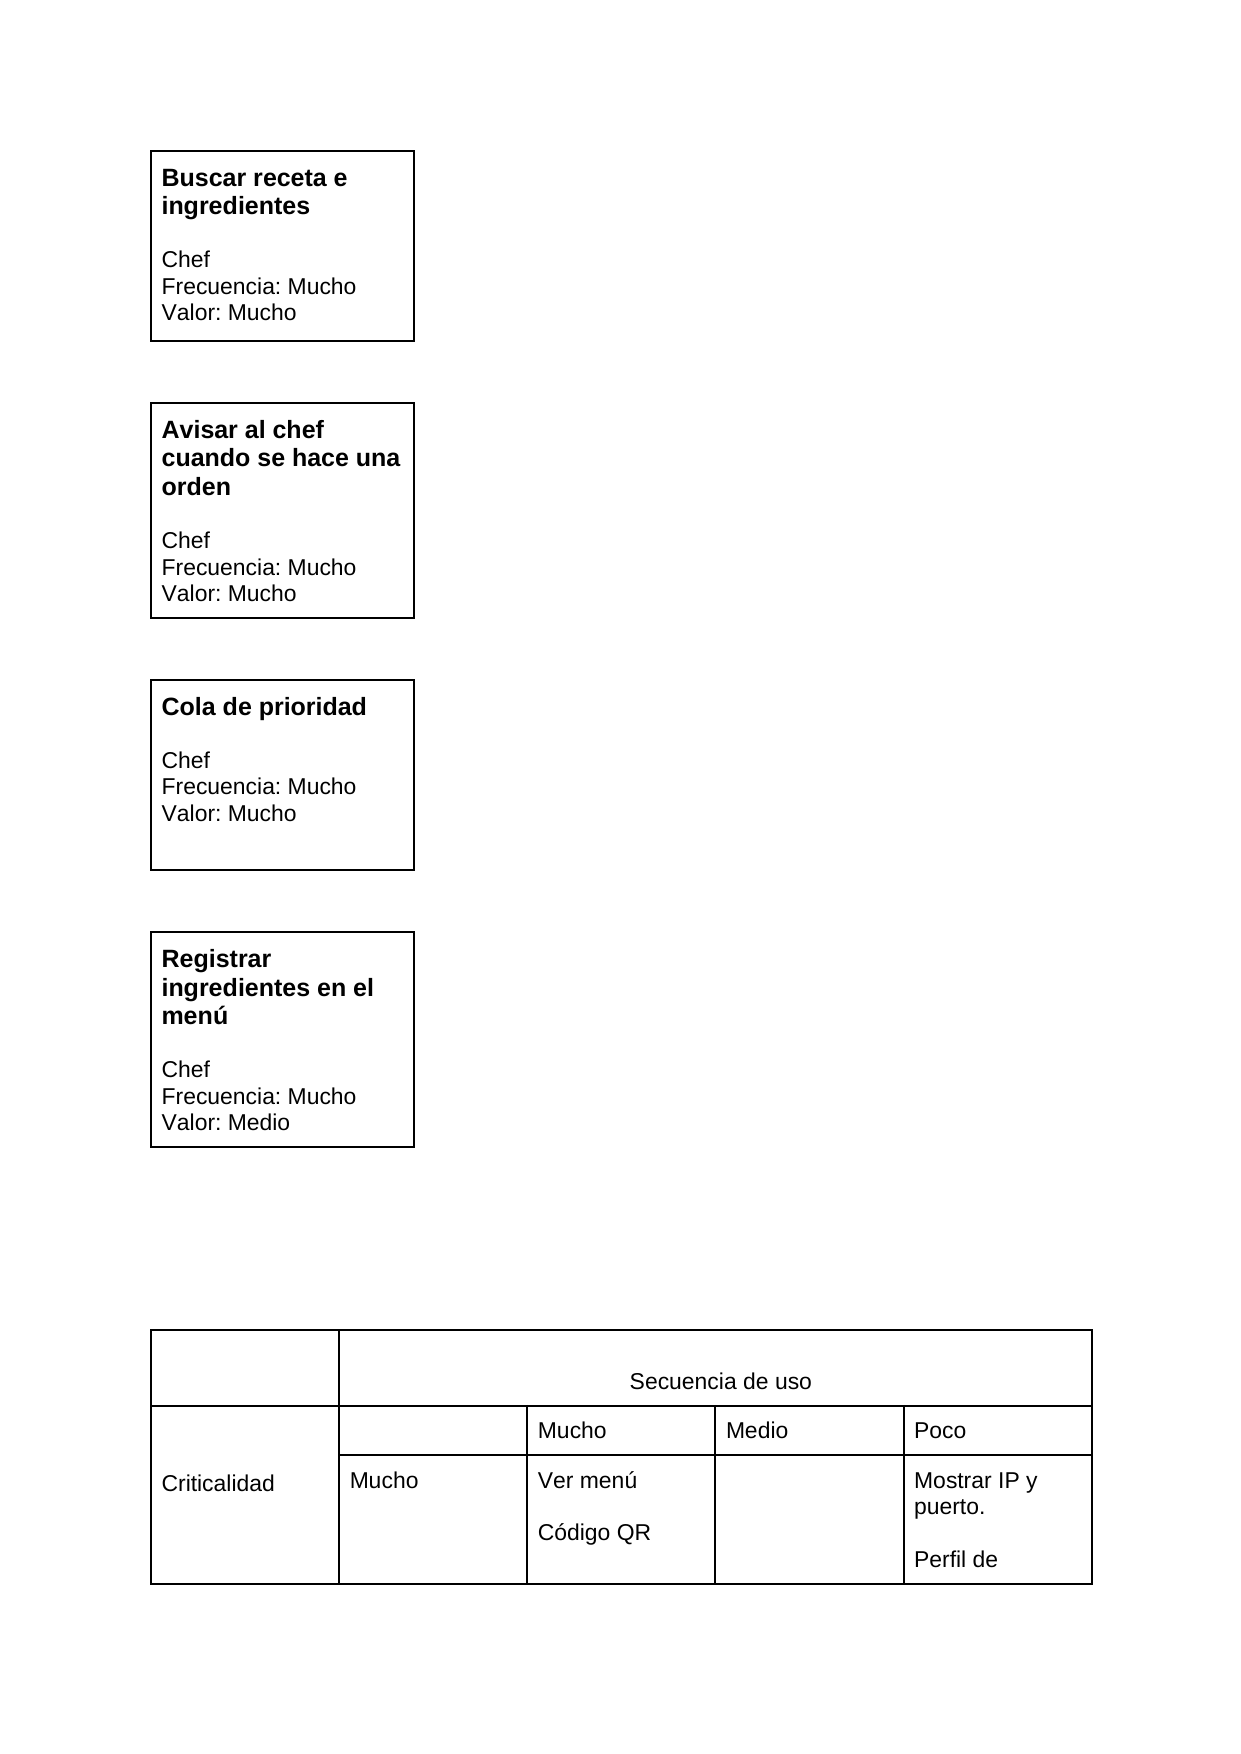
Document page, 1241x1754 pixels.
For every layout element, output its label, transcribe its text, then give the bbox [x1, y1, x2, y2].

table_cell Medio [716, 1407, 903, 1454]
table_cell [528, 1456, 714, 1582]
table_header Secuencia de uso [340, 1331, 1091, 1405]
table_header Avisar al chef cuando se hace una orden Chef Frecuencia: Mucho Valor: Mucho [152, 404, 413, 617]
table_cell [340, 1407, 526, 1454]
table_cell Criticalidad [152, 1407, 338, 1582]
table_header [152, 1331, 338, 1405]
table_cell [905, 1456, 1091, 1582]
table_header Buscar receta e ingredientes Chef Frecuencia: Mucho Valor: Mucho [152, 152, 413, 339]
table_header Registrar ingredientes en el menú Chef Frecuencia: Mucho Valor: Medio [152, 933, 413, 1146]
table_cell Poco [905, 1407, 1091, 1454]
table_header Cola de prioridad Chef Frecuencia: Mucho Valor: Mucho [152, 681, 413, 869]
table_cell [716, 1456, 903, 1582]
table_cell Mucho [528, 1407, 714, 1454]
table_cell Mucho [340, 1456, 526, 1582]
